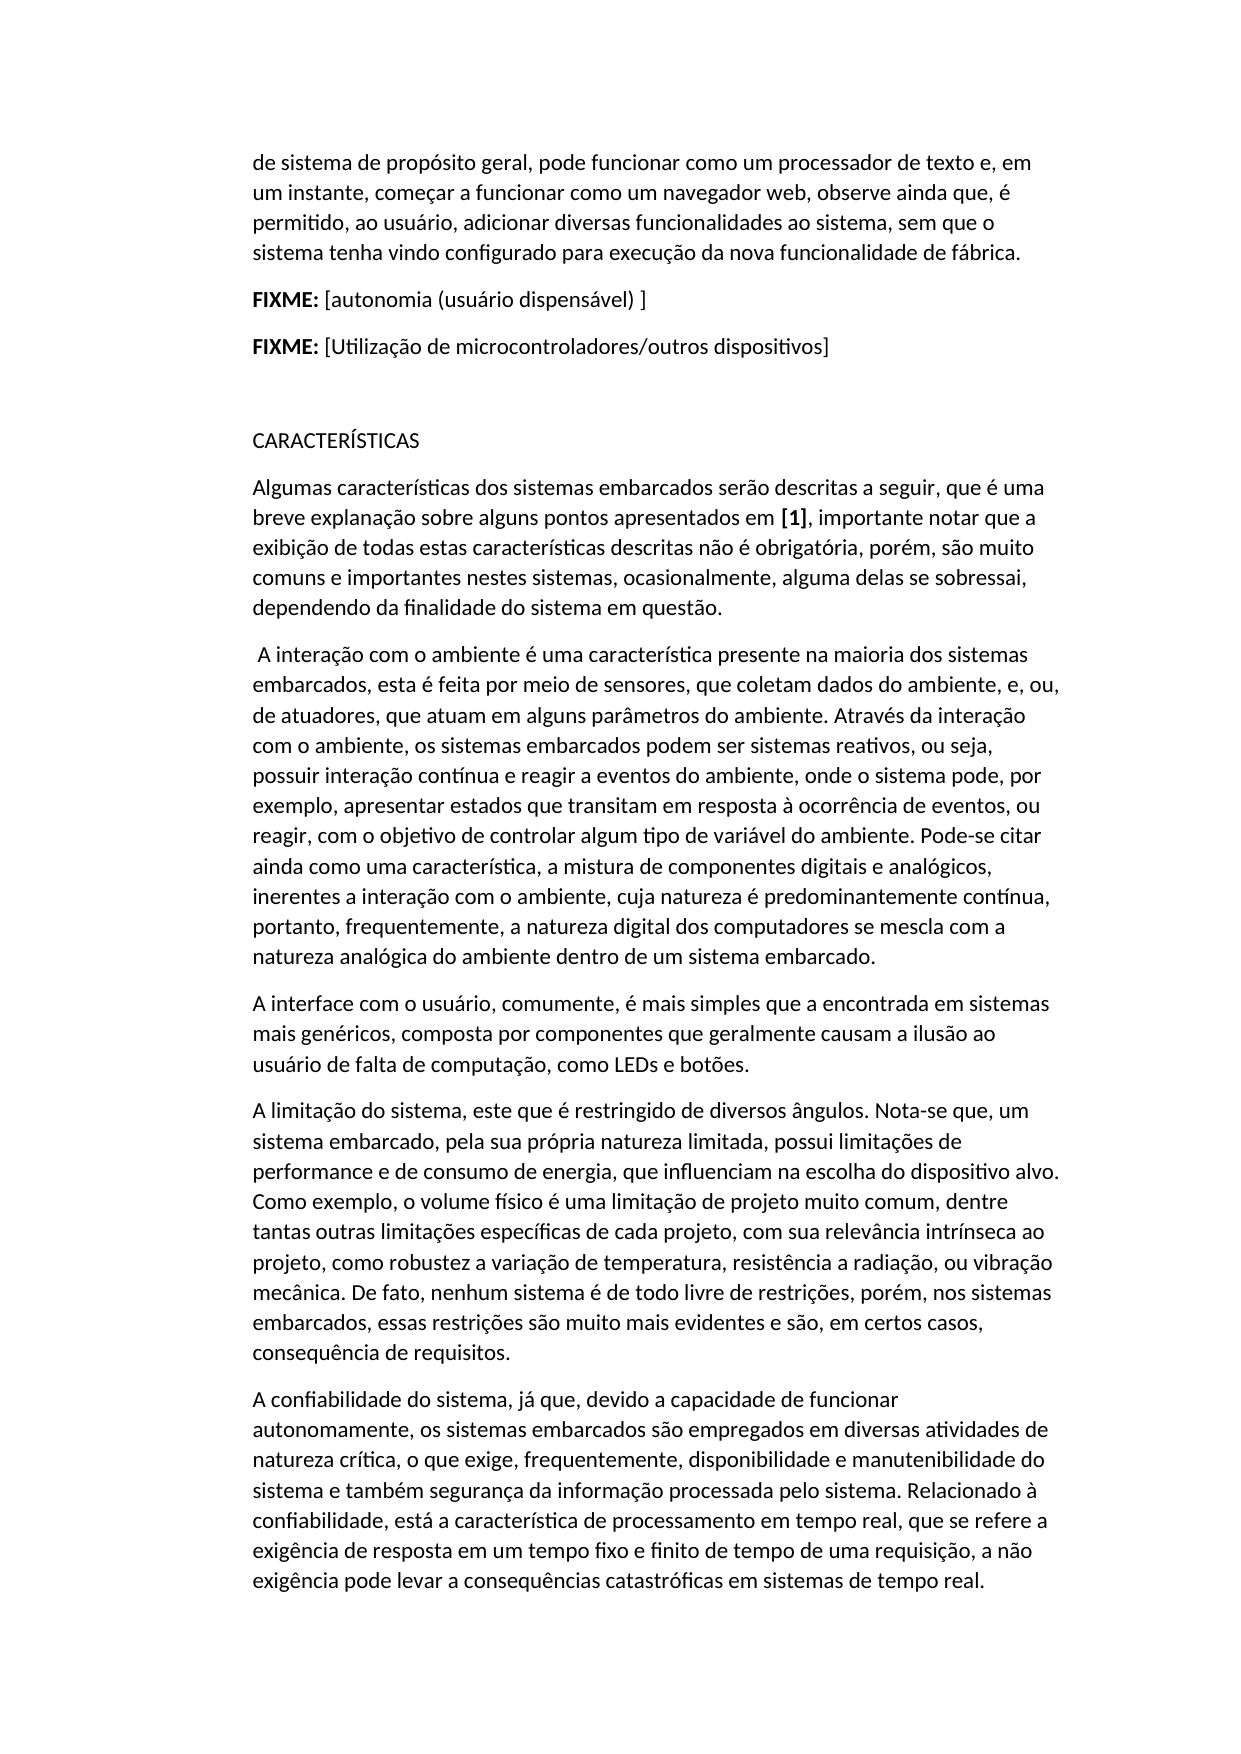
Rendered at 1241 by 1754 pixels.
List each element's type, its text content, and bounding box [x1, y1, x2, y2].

text A confiabilidade do sistema, já que, devido a capacidade de funcionar autonomamente, os sistemas embarcados são empregados em diversas atividades de natureza crítica, o que exige, frequentemente, disponibilidade e manutenibilidade do sistema e também segurança da informação processada pelo sistema. Relacionado à confiabilidade, está a característica de processamento em tempo real, que se refere a exigência de resposta em um tempo fixo e finito de tempo de uma requisição, a não exigência pode levar a consequências catastróficas em sistemas de tempo real. [252, 1385, 1063, 1594]
text A interface com o usuário, comumente, é mais simples que a encontrada em sistemas mais genéricos, composta por componentes que geralmente causam a ilusão ao usuário de falta de computação, como LEDs e botões. [252, 989, 1063, 1078]
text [252, 148, 1063, 266]
text A limitação do sistema, este que é restringido de diversos ângulos. Nota-se que, um sistema embarcado, pela sua própria natureza limitada, possui limitações de performance e de consumo de energia, que influenciam na escolha do dispositivo alvo. Como exemplo, o volume físico é uma limitação de projeto muito comum, dentre tantas outras limitações específicas de cada projeto, com sua relevância intrínseca ao projeto, como robustez a variação de temperatura, resistência a radiação, ou vibração mecânica. De fato, nenhum sistema é de todo livre de restrições, porém, nos sistemas embarcados, essas restrições são muito mais evidentes e são, em certos casos, consequência de requisitos. [252, 1097, 1063, 1366]
text A interação com o ambiente é uma característica presente na maioria dos sistemas embarcados, esta é feita por meio de sensores, que coletam dados do ambiente, e, ou, de atuadores, que atuam em alguns parâmetros do ambiente. Através da interação com o ambiente, os sistemas embarcados podem ser sistemas reativos, ou seja, possuir interação contínua e reagir a eventos do ambiente, onde o sistema pode, por exemplo, apresentar estados que transitam em resposta à ocorrência de eventos, ou reagir, com o objetivo de controlar algum tipo de variável do ambiente. Pode-se citar ainda como uma característica, a mistura de componentes digitais e analógicos, inerentes a interação com o ambiente, cuja natureza é predominantemente contínua, portanto, frequentemente, a natureza digital dos computadores se mescla com a natureza analógica do ambiente dentro de um sistema embarcado. [252, 640, 1063, 970]
text Algumas características dos sistemas embarcados serão descritas a seguir, que é uma breve explanação sobre alguns pontos apresentados em [1], importante notar que a exibição de todas estas características descritas não é obrigatória, porém, são muito comuns e importantes nestes sistemas, ocasionalmente, alguma delas se sobressai, dependendo da finalidade do sistema em questão. [252, 473, 1063, 621]
text FIXME: [autonomia (usuário dispensável) ] [252, 285, 1063, 313]
text FIXME: [Utilização de microcontroladores/outros dispositivos] [252, 332, 1063, 360]
text CARACTERÍSTICAS [252, 426, 1063, 454]
